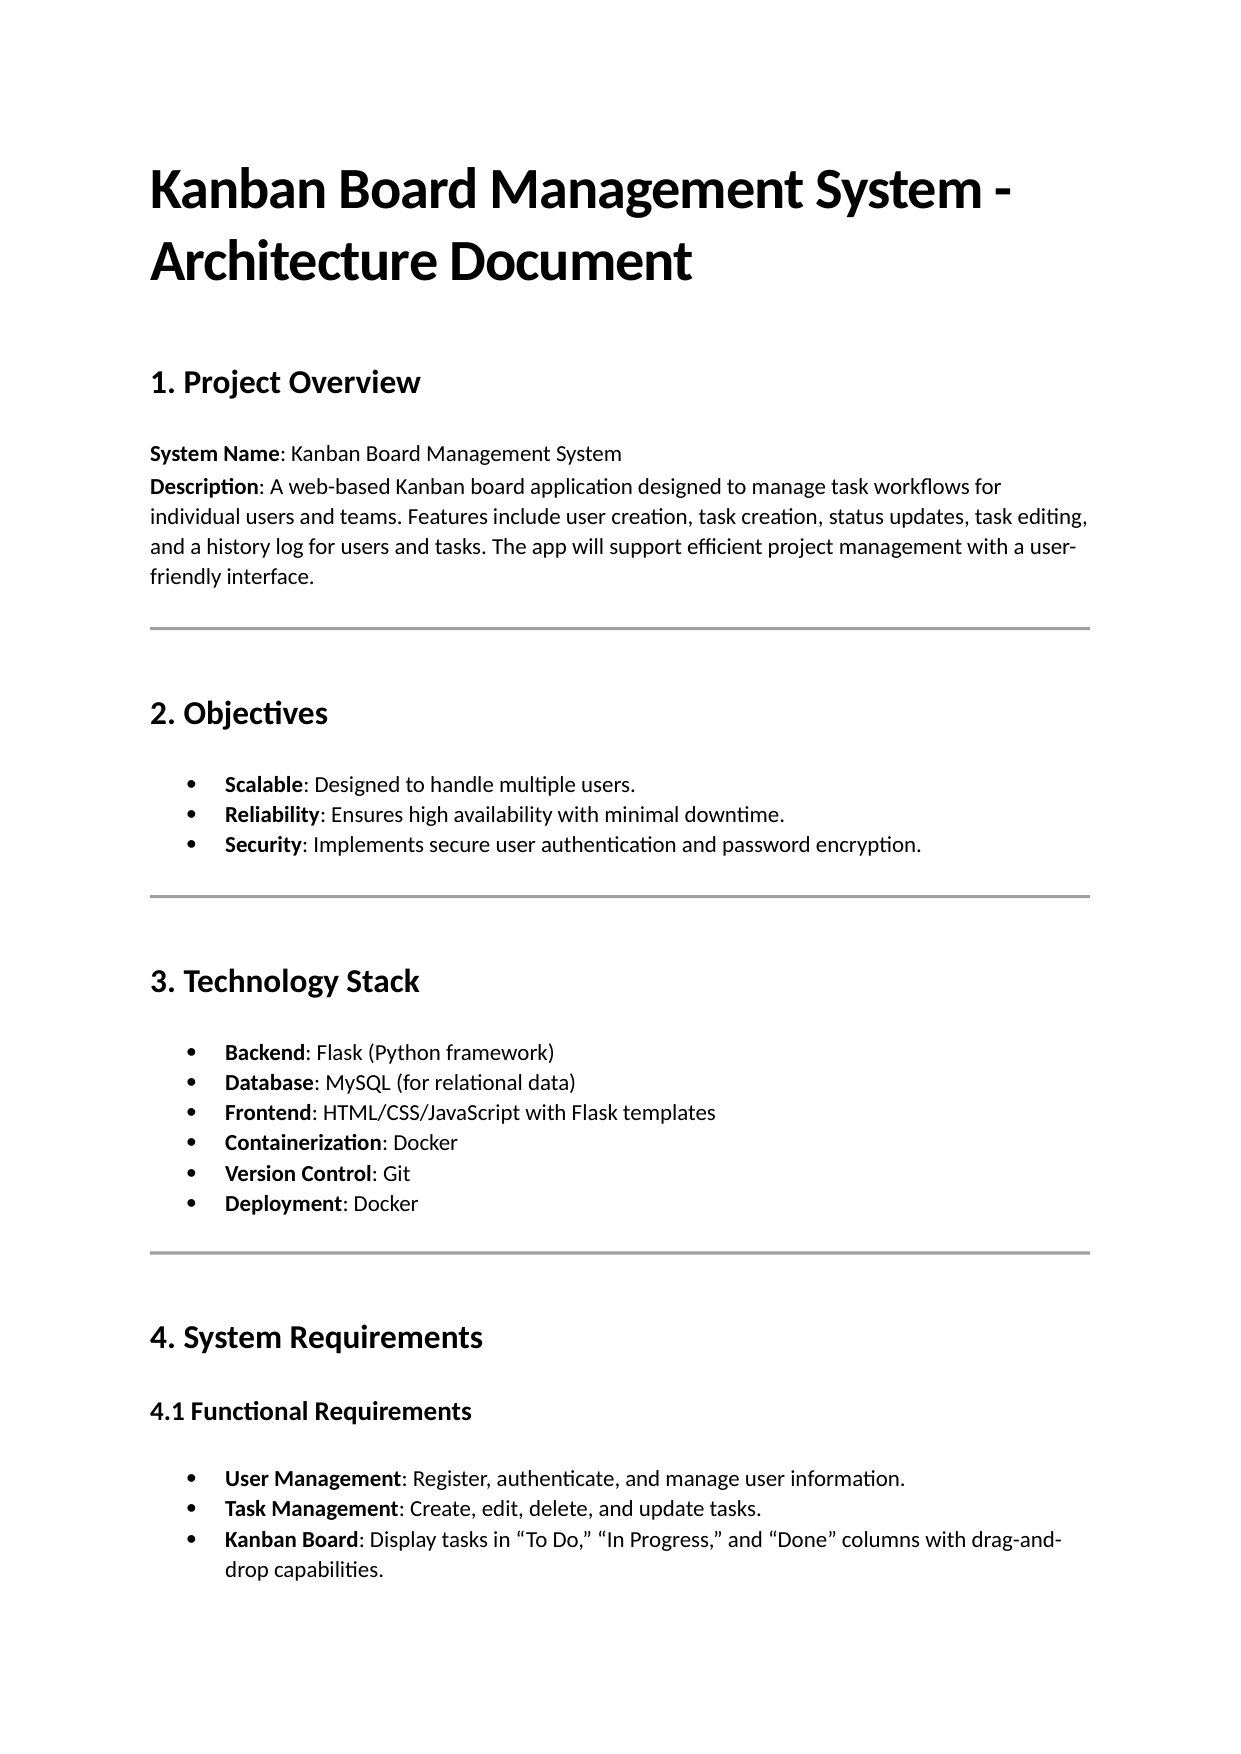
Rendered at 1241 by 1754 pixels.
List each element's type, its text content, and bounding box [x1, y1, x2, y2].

list Frontend: HTML/CSS/JavaScript with Flask templates [187, 1098, 1090, 1126]
list Reliability: Ensures high availability with minimal downtime. [187, 800, 1090, 828]
subtitle 2. Objectives [150, 692, 1090, 732]
list Scalable: Designed to handle multiple users. [187, 770, 1090, 798]
text System Name: Kanban Board Management System [150, 439, 1090, 468]
list Kanban Board: Display tasks in “To Do,” “In Progress,” and “Done” columns with drag-and-drop capabilities. [187, 1525, 1090, 1583]
list Containerization: Docker [187, 1128, 1090, 1157]
list Backend: Flask (Python framework) [187, 1038, 1090, 1066]
list User Management: Register, authenticate, and manage user information. [187, 1464, 1090, 1492]
subtitle 1. Project Overview [150, 361, 1090, 402]
subtitle 4.1 Functional Requirements [150, 1394, 1090, 1427]
list Task Management: Create, edit, delete, and update tasks. [187, 1494, 1090, 1523]
text Description: A web-based Kanban board application designed to manage task workflows for individual users and teams. Features include user creation, task creation, status updates, task editing, and a history log for users and tasks. The app will support efficient project management with a user-friendly interface. [150, 472, 1090, 591]
subtitle 4. System Requirements [150, 1316, 1090, 1357]
subtitle 3. Technology Stack [150, 959, 1090, 1000]
list Database: MySQL (for relational data) [187, 1068, 1090, 1096]
list Version Control: Git [187, 1159, 1090, 1187]
list Deployment: Docker [187, 1189, 1090, 1217]
list Security: Implements secure user authentication and password encryption. [187, 830, 1090, 858]
title Kanban Board Management System - Architecture Document [150, 152, 1090, 294]
